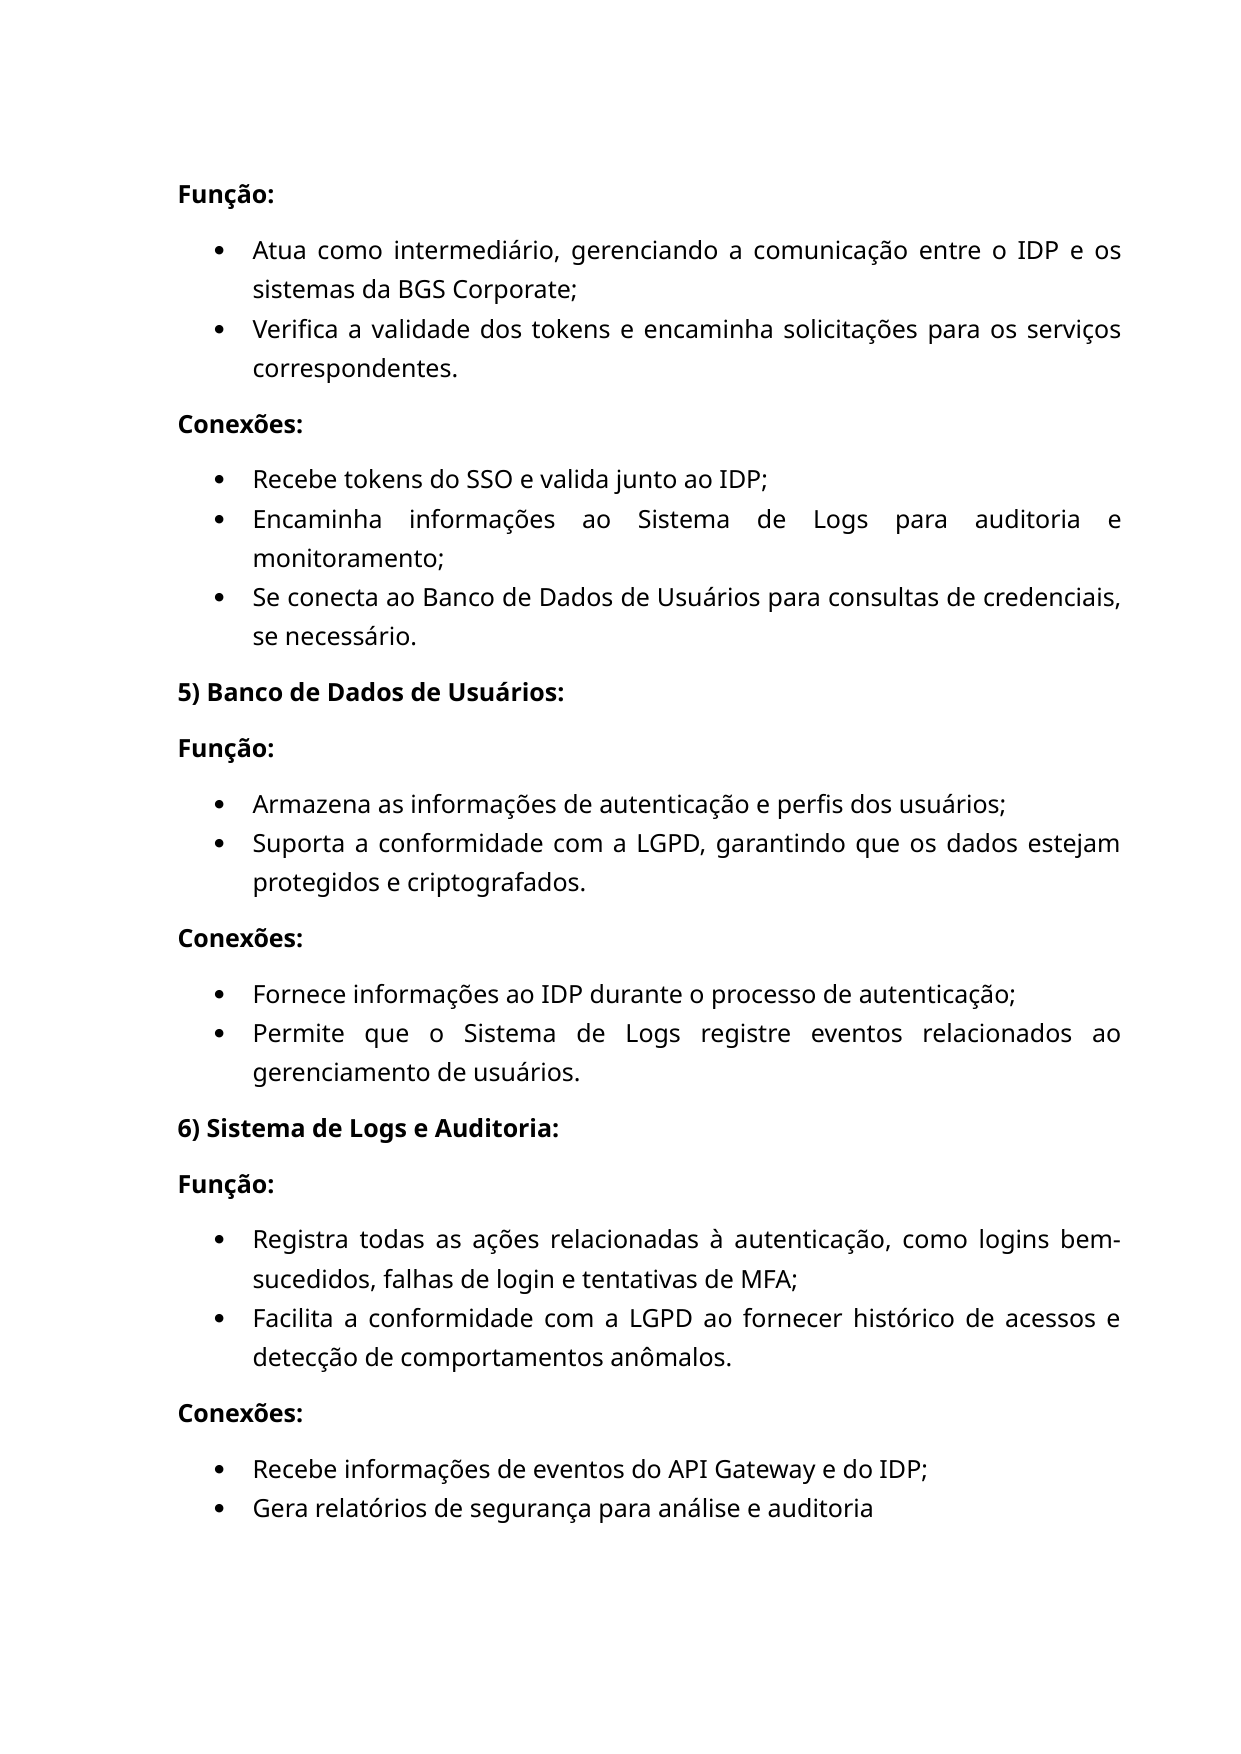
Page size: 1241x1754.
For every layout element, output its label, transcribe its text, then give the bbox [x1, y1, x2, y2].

list Suporta a conformidade com a LGPD, garantindo que os dados estejam protegidos e criptografados. [215, 826, 1122, 899]
list Recebe informações de eventos do API Gateway e do IDP; [215, 1451, 1122, 1485]
text Função: [177, 177, 1122, 211]
text 6) Sistema de Logs e Auditoria: [177, 1111, 1122, 1144]
list Permite que o Sistema de Logs registre eventos relacionados ao gerenciamento de usuários. [215, 1016, 1122, 1089]
list Armazena as informações de autenticação e perfis dos usuários; [215, 786, 1122, 820]
list Encaminha informações ao Sistema de Logs para auditoria e monitoramento; [215, 501, 1122, 574]
list Atua como intermediário, gerenciando a comunicação entre o IDP e os sistemas da BGS Corporate; [215, 233, 1122, 306]
text Função: [177, 731, 1122, 764]
list Gera relatórios de segurança para análise e auditoria [215, 1491, 1122, 1524]
text Conexões: [177, 406, 1122, 440]
list Fornece informações ao IDP durante o processo de autenticação; [215, 976, 1122, 1010]
text Função: [177, 1166, 1122, 1200]
list Registra todas as ações relacionadas à autenticação, como logins bem-sucedidos, falhas de login e tentativas de MFA; [215, 1222, 1122, 1295]
text Conexões: [177, 921, 1122, 954]
text 5) Banco de Dados de Usuários: [177, 675, 1122, 709]
list Facilita a conformidade com a LGPD ao fornecer histórico de acessos e detecção de comportamentos anômalos. [215, 1301, 1122, 1374]
list Recebe tokens do SSO e valida junto ao IDP; [215, 462, 1122, 496]
list Se conecta ao Banco de Dados de Usuários para consultas de credenciais, se necessário. [215, 580, 1122, 653]
list Verifica a validade dos tokens e encaminha solicitações para os serviços correspondentes. [215, 311, 1122, 384]
text Conexões: [177, 1396, 1122, 1429]
